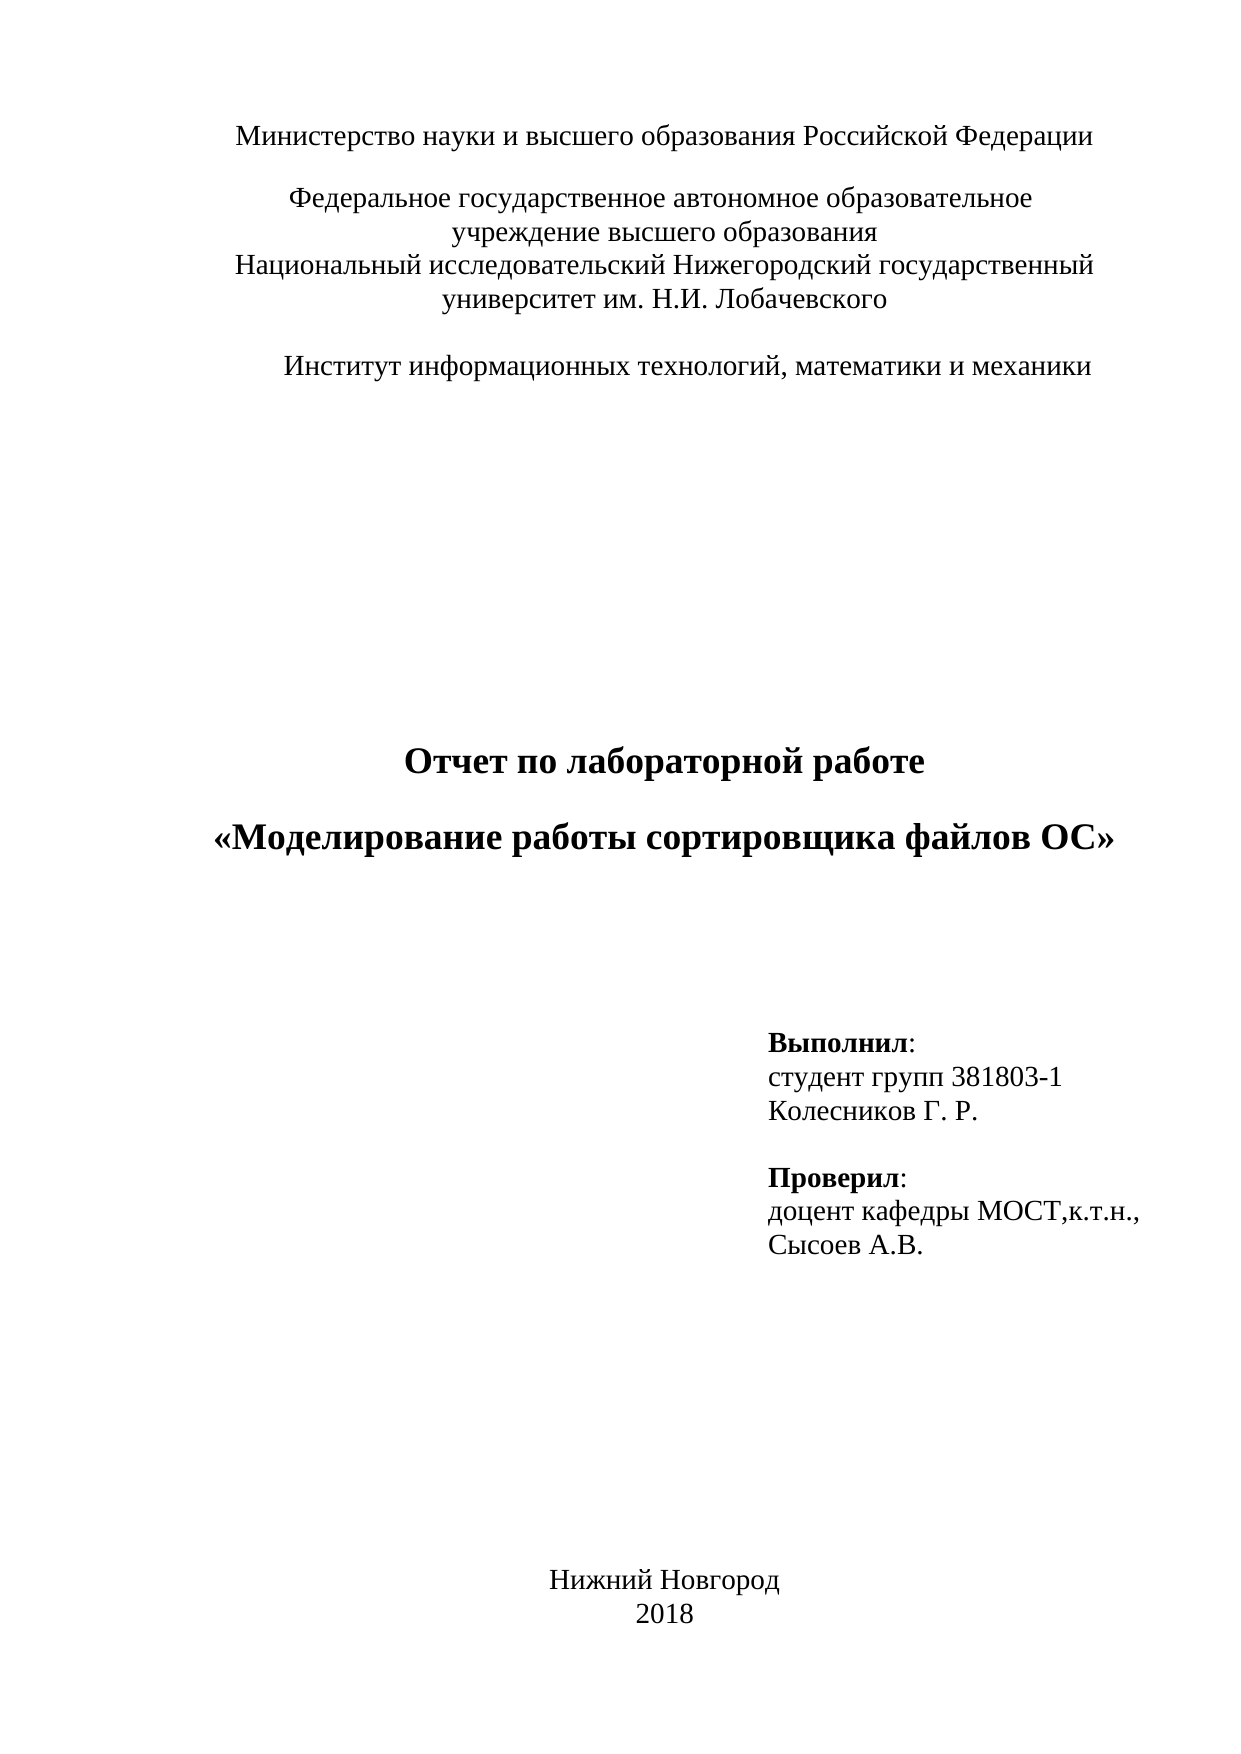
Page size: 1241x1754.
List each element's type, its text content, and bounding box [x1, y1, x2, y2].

text Проверил: [768, 1160, 1152, 1193]
text студент групп 381803-1 [768, 1059, 1152, 1093]
text Министерство науки и высшего образования Российской Федерации [177, 118, 1152, 152]
text Нижний Новгород [177, 1562, 1152, 1596]
text Колесников Г. Р. [768, 1093, 1152, 1126]
text Отчет по лабораторной работе [177, 738, 1152, 781]
text Сысоев А.В. [768, 1227, 1152, 1260]
text Институт информационных технологий, математики и механики [177, 348, 1139, 382]
text Выполнил: [768, 1026, 1152, 1059]
text Национальный исследовательский Нижегородский государственный университет им. Н.И. Лобачевского [177, 247, 1152, 314]
text «Моделирование работы сортировщика файлов ОС» [177, 815, 1152, 858]
text 2018 [177, 1596, 1152, 1629]
text Федеральное государственное автономное образовательное учреждение высшего образования [177, 180, 1152, 247]
text доцент кафедры МОСТ,к.т.н., [768, 1193, 1152, 1227]
